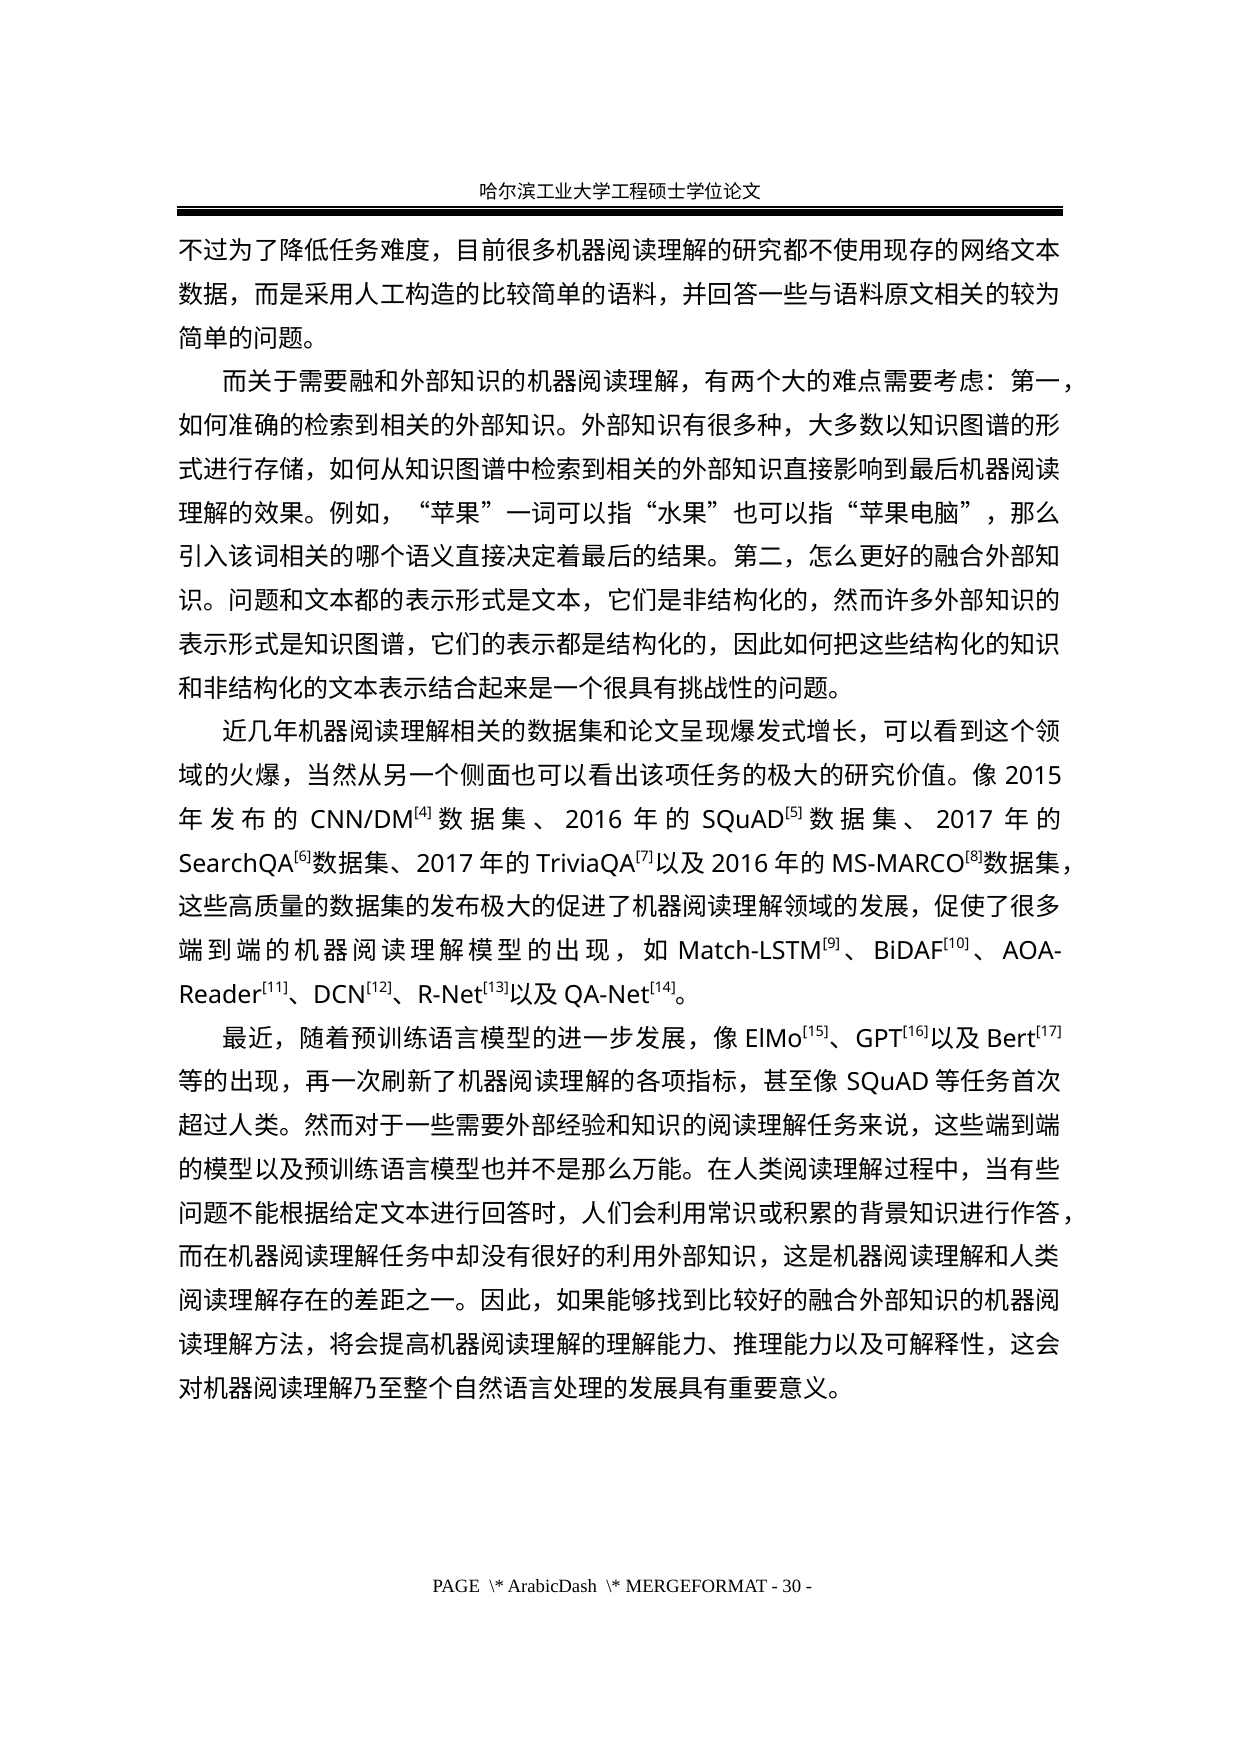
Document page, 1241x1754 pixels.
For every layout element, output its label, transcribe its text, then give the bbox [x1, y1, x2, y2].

text 近几年机器阅读理解相关的数据集和论文呈现爆发式增长，可以看到这个领域的火爆，当然从另一个侧面也可以看出该项任务的极大的研究价值。像2015年发布的CNN/DM[4]数据集、2016年的SQuAD[5]数据集、2017年的SearchQA[6]数据集、2017年的TriviaQA[7]以及2016年的MS-MARCO[8]数据集，这些高质量的数据集的发布极大的促进了机器阅读理解领域的发展，促使了很多端到端的机器阅读理解模型的出现，如Match-LSTM[9]、BiDAF[10]、AOA-Reader[11]、DCN[12]、R-Net[13]以及QA-Net[14]。 [178, 706, 1062, 1012]
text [178, 224, 1062, 356]
text 而关于需要融和外部知识的机器阅读理解，有两个大的难点需要考虑：第一，如何准确的检索到相关的外部知识。外部知识有很多种，大多数以知识图谱的形式进行存储，如何从知识图谱中检索到相关的外部知识直接影响到最后机器阅读理解的效果。例如，“苹果”一词可以指“水果”也可以指“苹果电脑”，那么引入该词相关的哪个语义直接决定着最后的结果。第二，怎么更好的融合外部知识。问题和文本都的表示形式是文本，它们是非结构化的，然而许多外部知识的表示形式是知识图谱，它们的表示都是结构化的，因此如何把这些结构化的知识和非结构化的文本表示结合起来是一个很具有挑战性的问题。 [178, 356, 1062, 706]
text 最近，随着预训练语言模型的进一步发展，像ElMo[15]、GPT[16]以及Bert[17]等的出现，再一次刷新了机器阅读理解的各项指标，甚至像SQuAD等任务首次超过人类。然而对于一些需要外部经验和知识的阅读理解任务来说，这些端到端的模型以及预训练语言模型也并不是那么万能。在人类阅读理解过程中，当有些问题不能根据给定文本进行回答时，人们会利用常识或积累的背景知识进行作答，而在机器阅读理解任务中却没有很好的利用外部知识，这是机器阅读理解和人类阅读理解存在的差距之一。因此，如果能够找到比较好的融合外部知识的机器阅读理解方法，将会提高机器阅读理解的理解能力、推理能力以及可解释性，这会对机器阅读理解乃至整个自然语言处理的发展具有重要意义。 [178, 1012, 1062, 1406]
